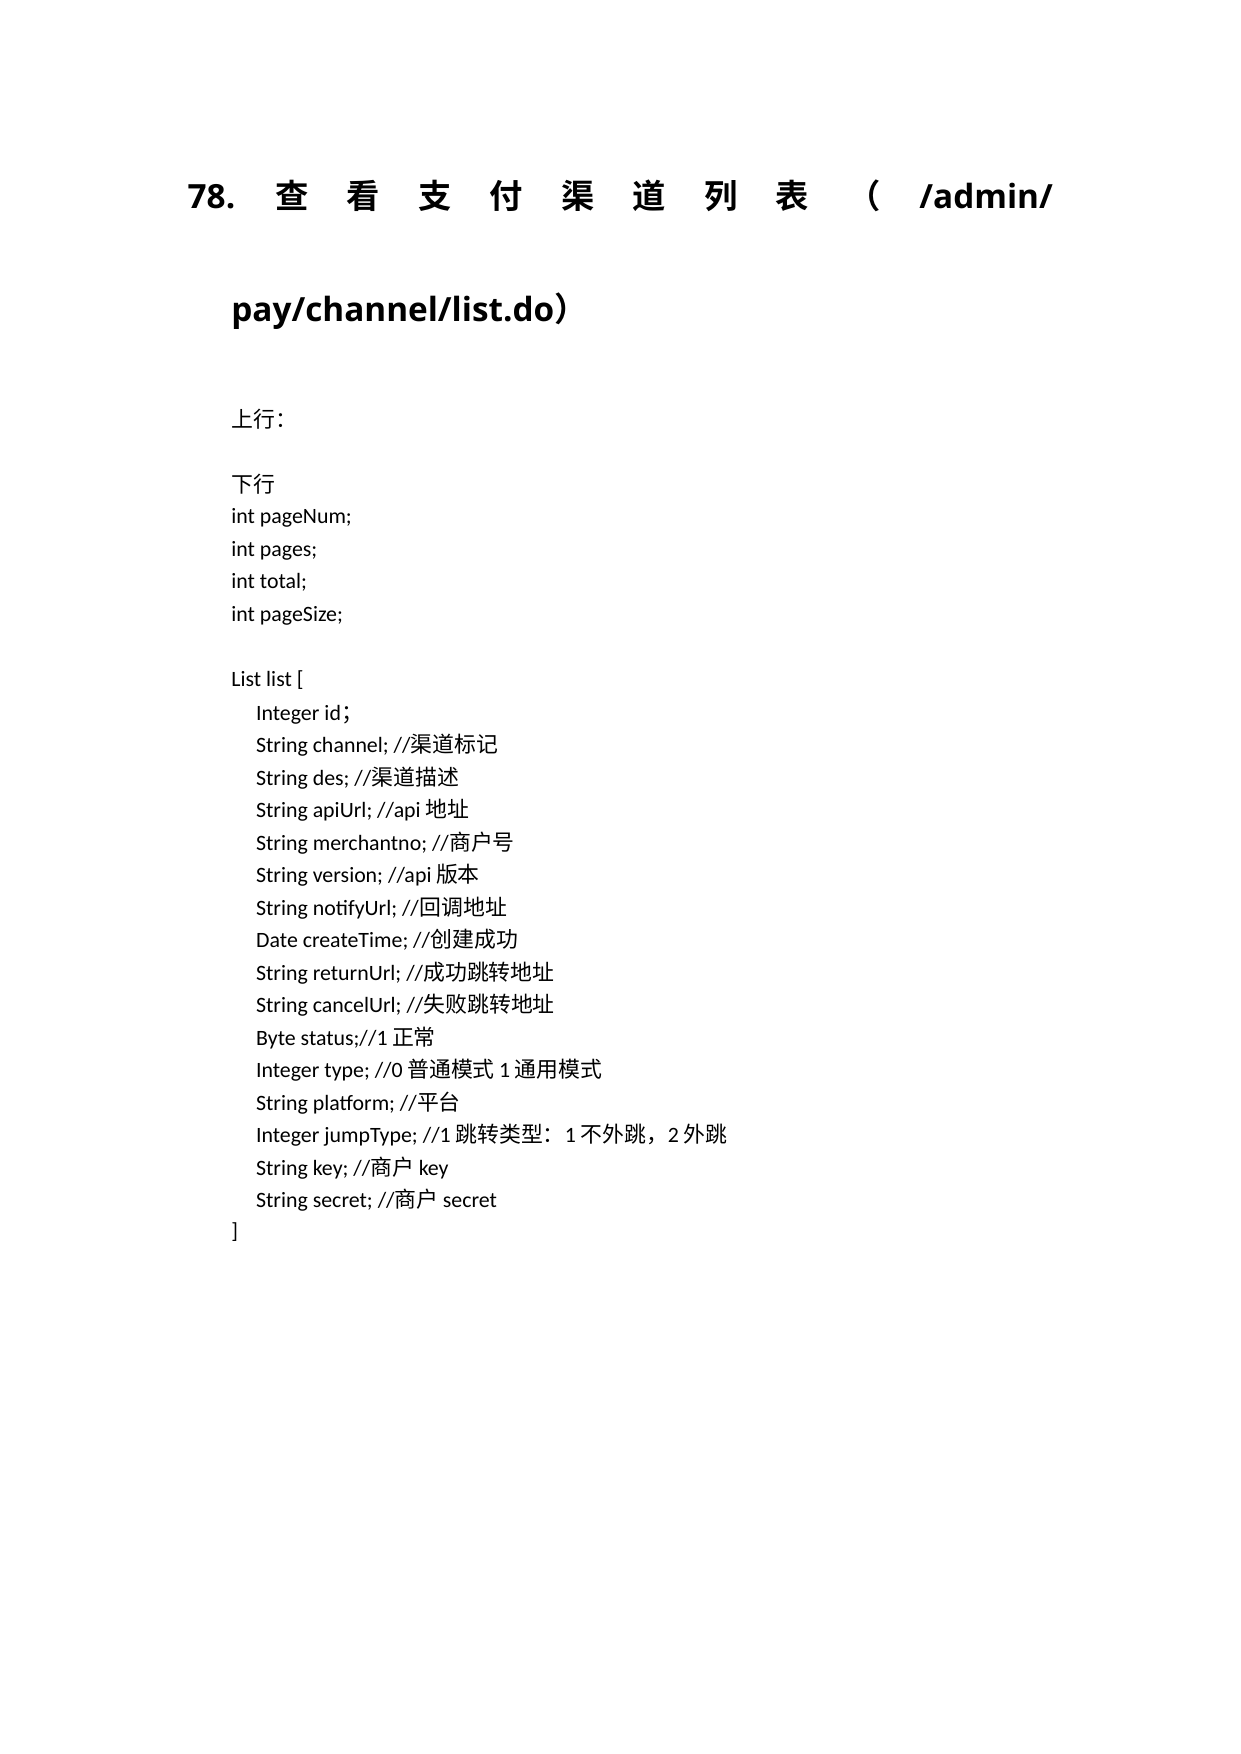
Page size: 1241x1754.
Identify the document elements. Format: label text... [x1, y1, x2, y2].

text String cancelUrl; //失败跳转地址 [187, 987, 1053, 1019]
text String platform; //平台 [187, 1084, 1053, 1117]
text ] [187, 1214, 1053, 1247]
text String version; //api版本 [187, 857, 1053, 889]
text Date createTime; //创建成功 [187, 922, 1053, 954]
text List list [ [187, 662, 1053, 694]
subtitle 查看支付渠道列表（/admin/ pay/channel/list.do） [187, 162, 1053, 339]
text Integer jumpType; //1跳转类型：1不外跳，2外跳 [187, 1117, 1053, 1149]
text String apiUrl; //api地址 [187, 792, 1053, 824]
text Integer type; //0普通模式1通用模式 [187, 1052, 1053, 1084]
text int total; [187, 564, 1053, 597]
text 下行 [187, 467, 1053, 499]
text String des; //渠道描述 [187, 759, 1053, 792]
list 上行： [231, 402, 1053, 434]
text Byte status;//1正常 [187, 1019, 1053, 1052]
text String merchantno; //商户号 [187, 824, 1053, 857]
text String notifyUrl; //回调地址 [187, 889, 1053, 922]
text String secret; //商户secret [187, 1182, 1053, 1214]
text Integer id； [187, 694, 1053, 727]
text String returnUrl; //成功跳转地址 [187, 954, 1053, 987]
text String channel; //渠道标记 [187, 727, 1053, 759]
text int pageNum; [187, 499, 1053, 532]
text int pageSize; [187, 597, 1053, 629]
text int pages; [187, 532, 1053, 564]
text String key; //商户key [187, 1149, 1053, 1182]
